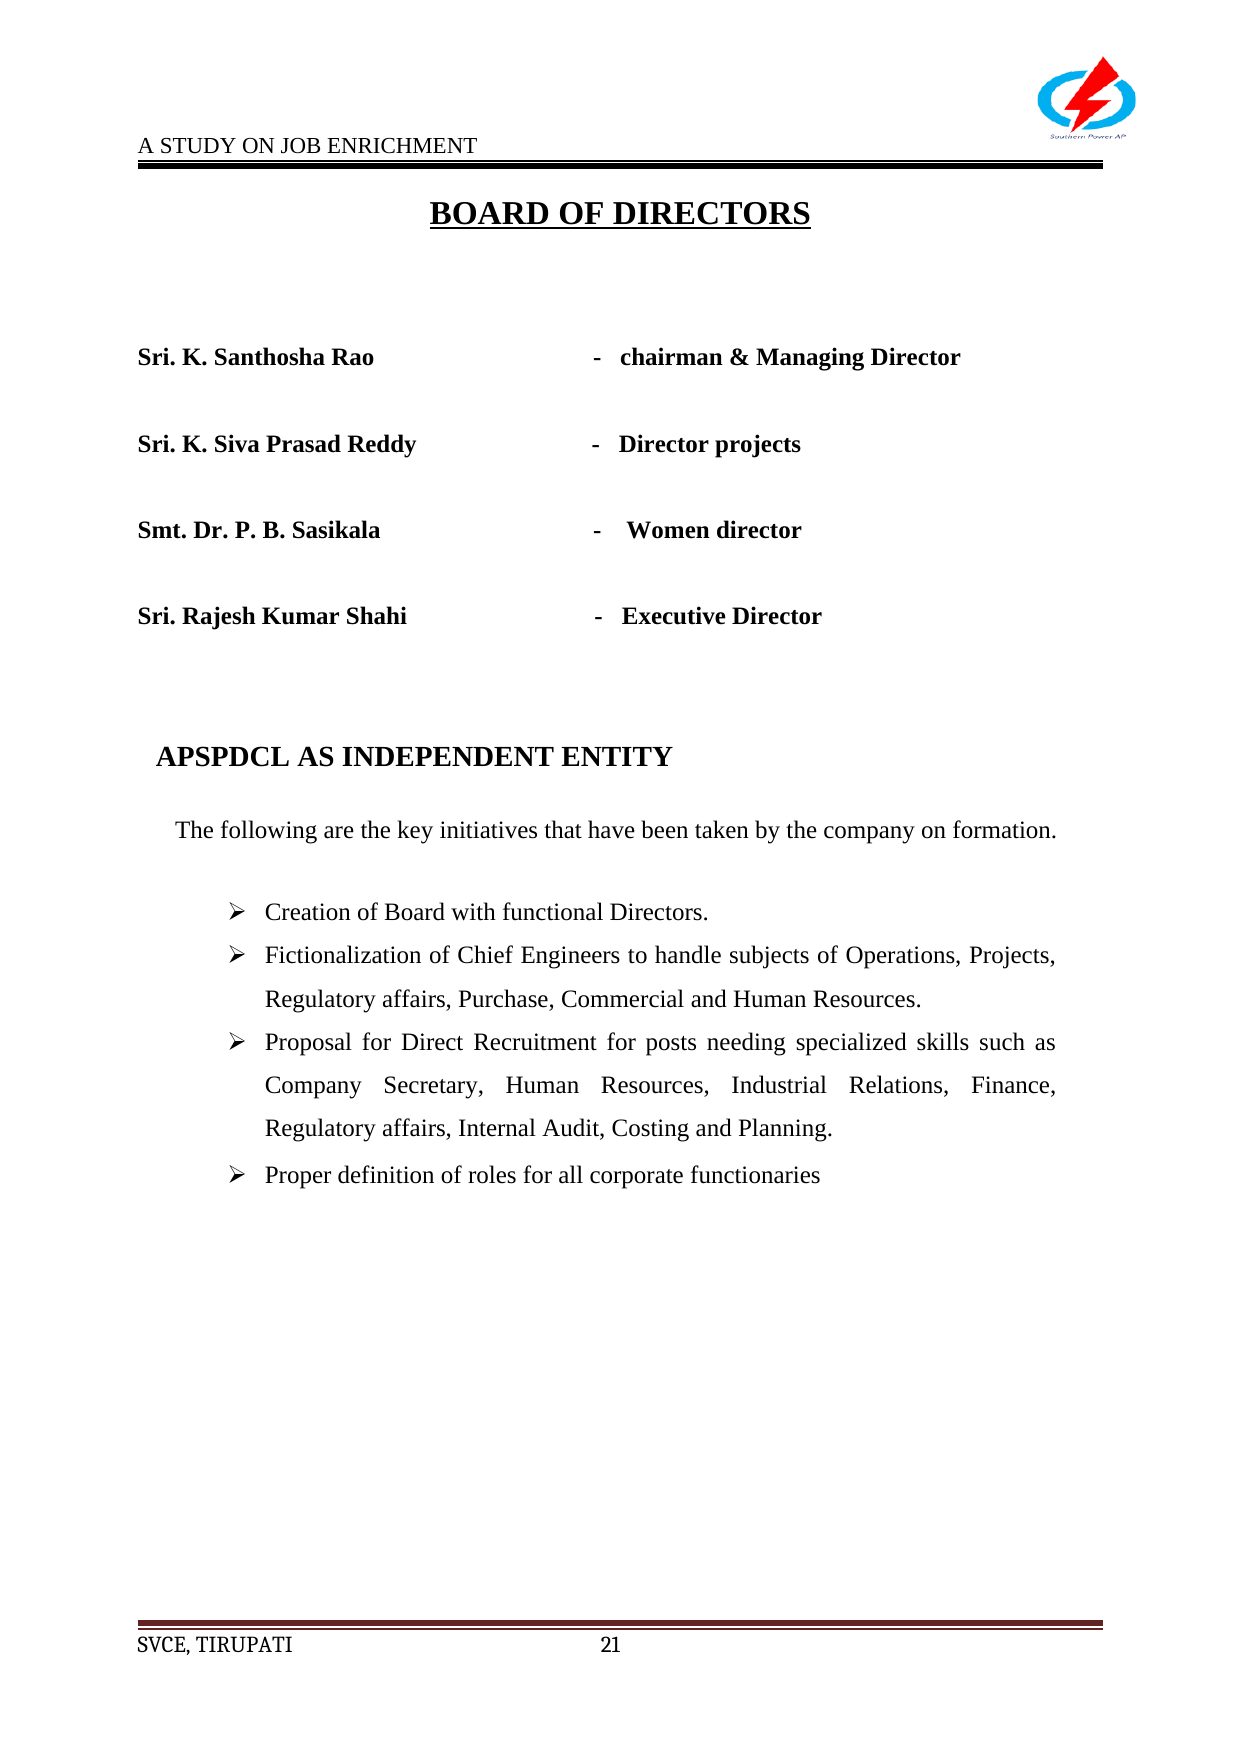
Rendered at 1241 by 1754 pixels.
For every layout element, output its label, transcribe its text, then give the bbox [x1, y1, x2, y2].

text Sri. K. Santhosha Rao - chairman & Managing Director [137, 342, 1103, 371]
subtitle APSPDCL AS INDEPENDENT ENTITY [156, 739, 1103, 772]
list Fictionalization of Chief Engineers to handle subjects of Operations, Projects, Regulatory affairs, Purchase, Commercial and Human Resources. [227, 941, 1057, 1012]
text Sri. K. Siva Prasad Reddy - Director projects [137, 429, 1103, 457]
list Creation of Board with functional Directors. [227, 897, 1057, 926]
list Proposal for Direct Recruitment for posts needing specialized skills such as Company Secretary, Human Resources, Industrial Relations, Finance, Regulatory affairs, Internal Audit, Costing and Planning. [227, 1027, 1057, 1142]
list Proper definition of roles for all corporate functionaries [227, 1156, 1057, 1190]
text Smt. Dr. P. B. Sasikala - Women director [137, 515, 1103, 544]
text The following are the key initiatives that have been taken by the company on formation. [175, 815, 1103, 843]
text BOARD OF DIRECTORS [137, 194, 1103, 232]
picture [1037, 56, 1136, 147]
text Sri. Rajesh Kumar Shahi - Executive Director [137, 601, 1103, 630]
